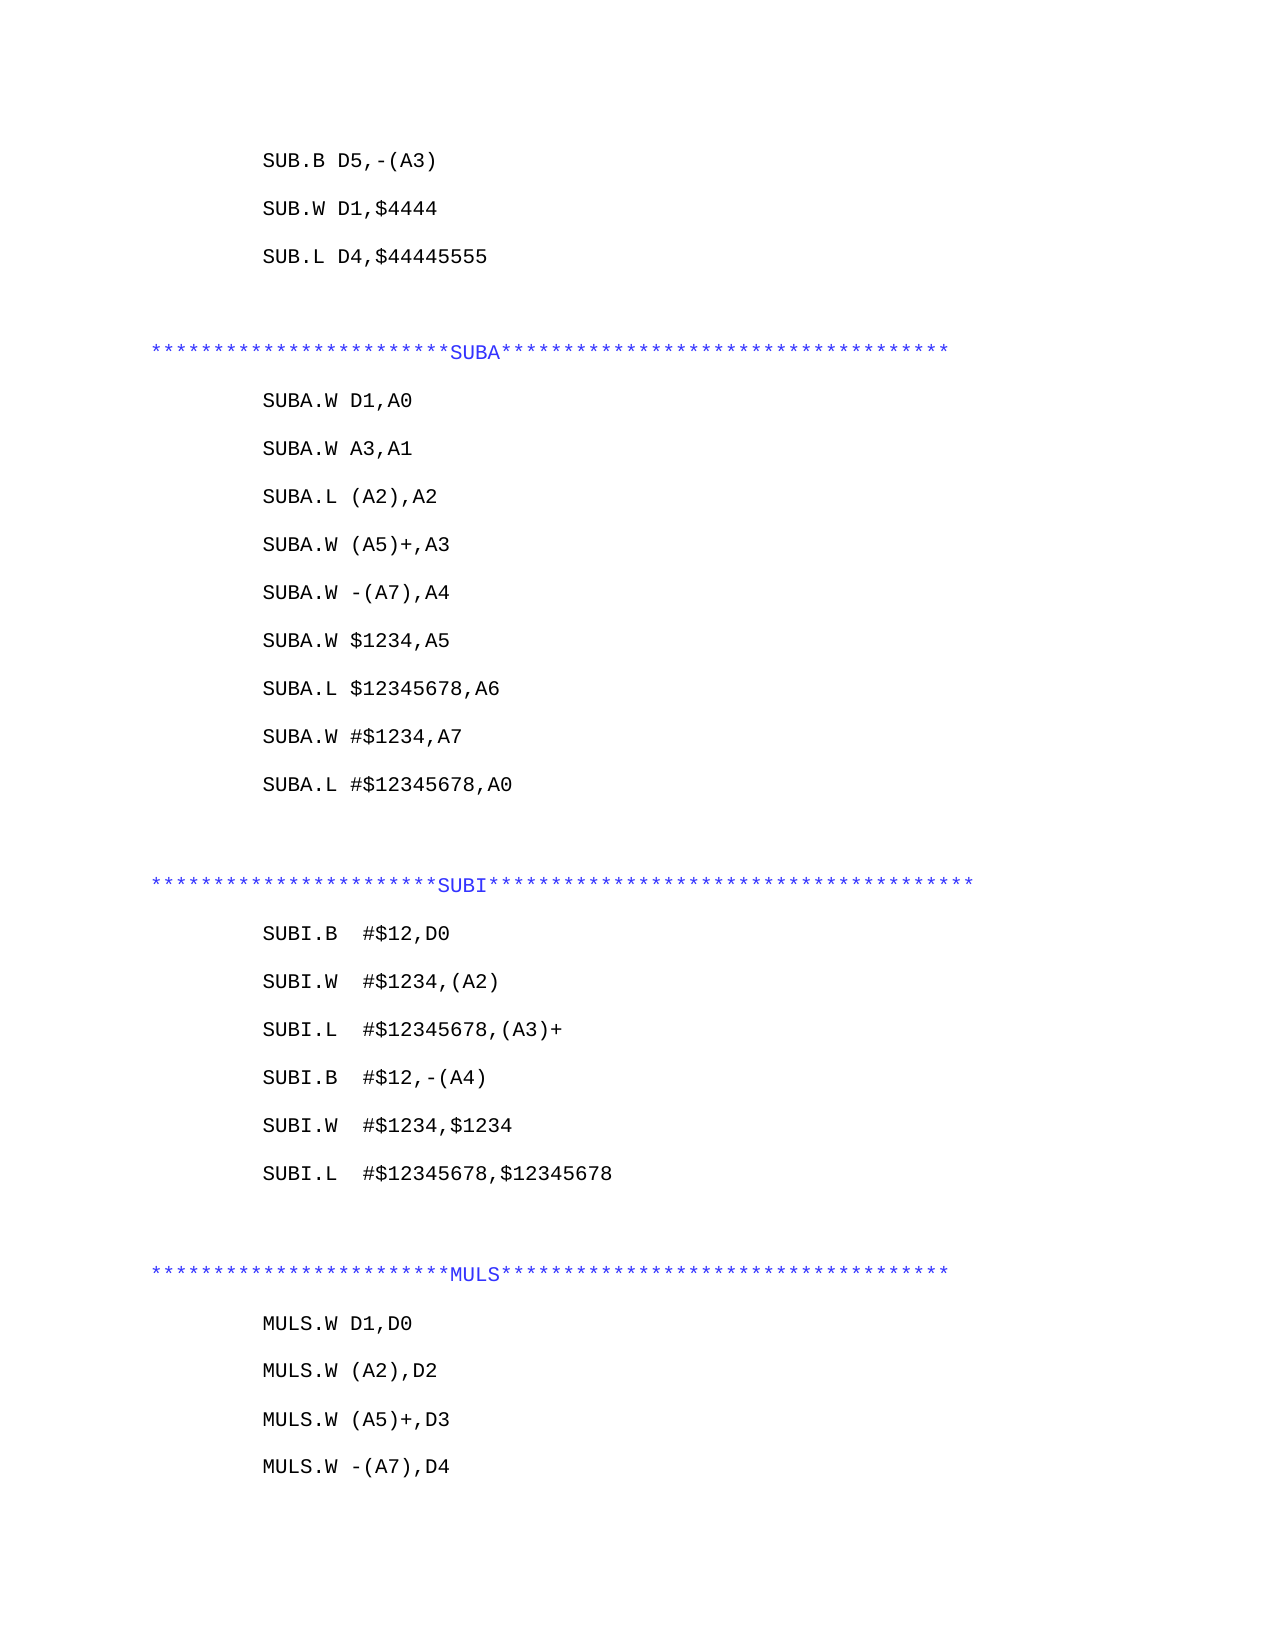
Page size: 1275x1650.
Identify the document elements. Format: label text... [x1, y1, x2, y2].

text SUBA.L $12345678,A6 [150, 678, 1125, 702]
text SUBA.W D1,A0 [150, 390, 1125, 414]
text ************************MULS************************************ [150, 1264, 1125, 1288]
text SUBI.W #$1234,$1234 [150, 1115, 1125, 1139]
text SUB.B D5,-(A3) [150, 150, 1125, 174]
text SUBI.L #$12345678,(A3)+ [150, 1019, 1125, 1043]
text MULS.W -(A7),D4 [150, 1457, 1125, 1480]
text SUBA.W -(A7),A4 [150, 582, 1125, 606]
text ************************SUBA************************************ [150, 342, 1125, 366]
text SUB.L D4,$44445555 [150, 246, 1125, 270]
text SUBI.B #$12,D0 [150, 923, 1125, 947]
text SUBA.L (A2),A2 [150, 486, 1125, 510]
text SUBA.W #$1234,A7 [150, 726, 1125, 750]
text SUBA.W (A5)+,A3 [150, 534, 1125, 558]
text SUBA.W A3,A1 [150, 438, 1125, 462]
text MULS.W (A5)+,D3 [150, 1408, 1125, 1432]
text SUB.W D1,$4444 [150, 198, 1125, 222]
text MULS.W (A2),D2 [150, 1361, 1125, 1384]
text SUBI.B #$12,-(A4) [150, 1067, 1125, 1091]
text SUBI.L #$12345678,$12345678 [150, 1163, 1125, 1187]
text SUBA.L #$12345678,A0 [150, 774, 1125, 798]
text SUBA.W $1234,A5 [150, 630, 1125, 654]
text SUBI.W #$1234,(A2) [150, 971, 1125, 995]
text ***********************SUBI*************************************** [150, 875, 1125, 899]
text MULS.W D1,D0 [150, 1312, 1125, 1336]
